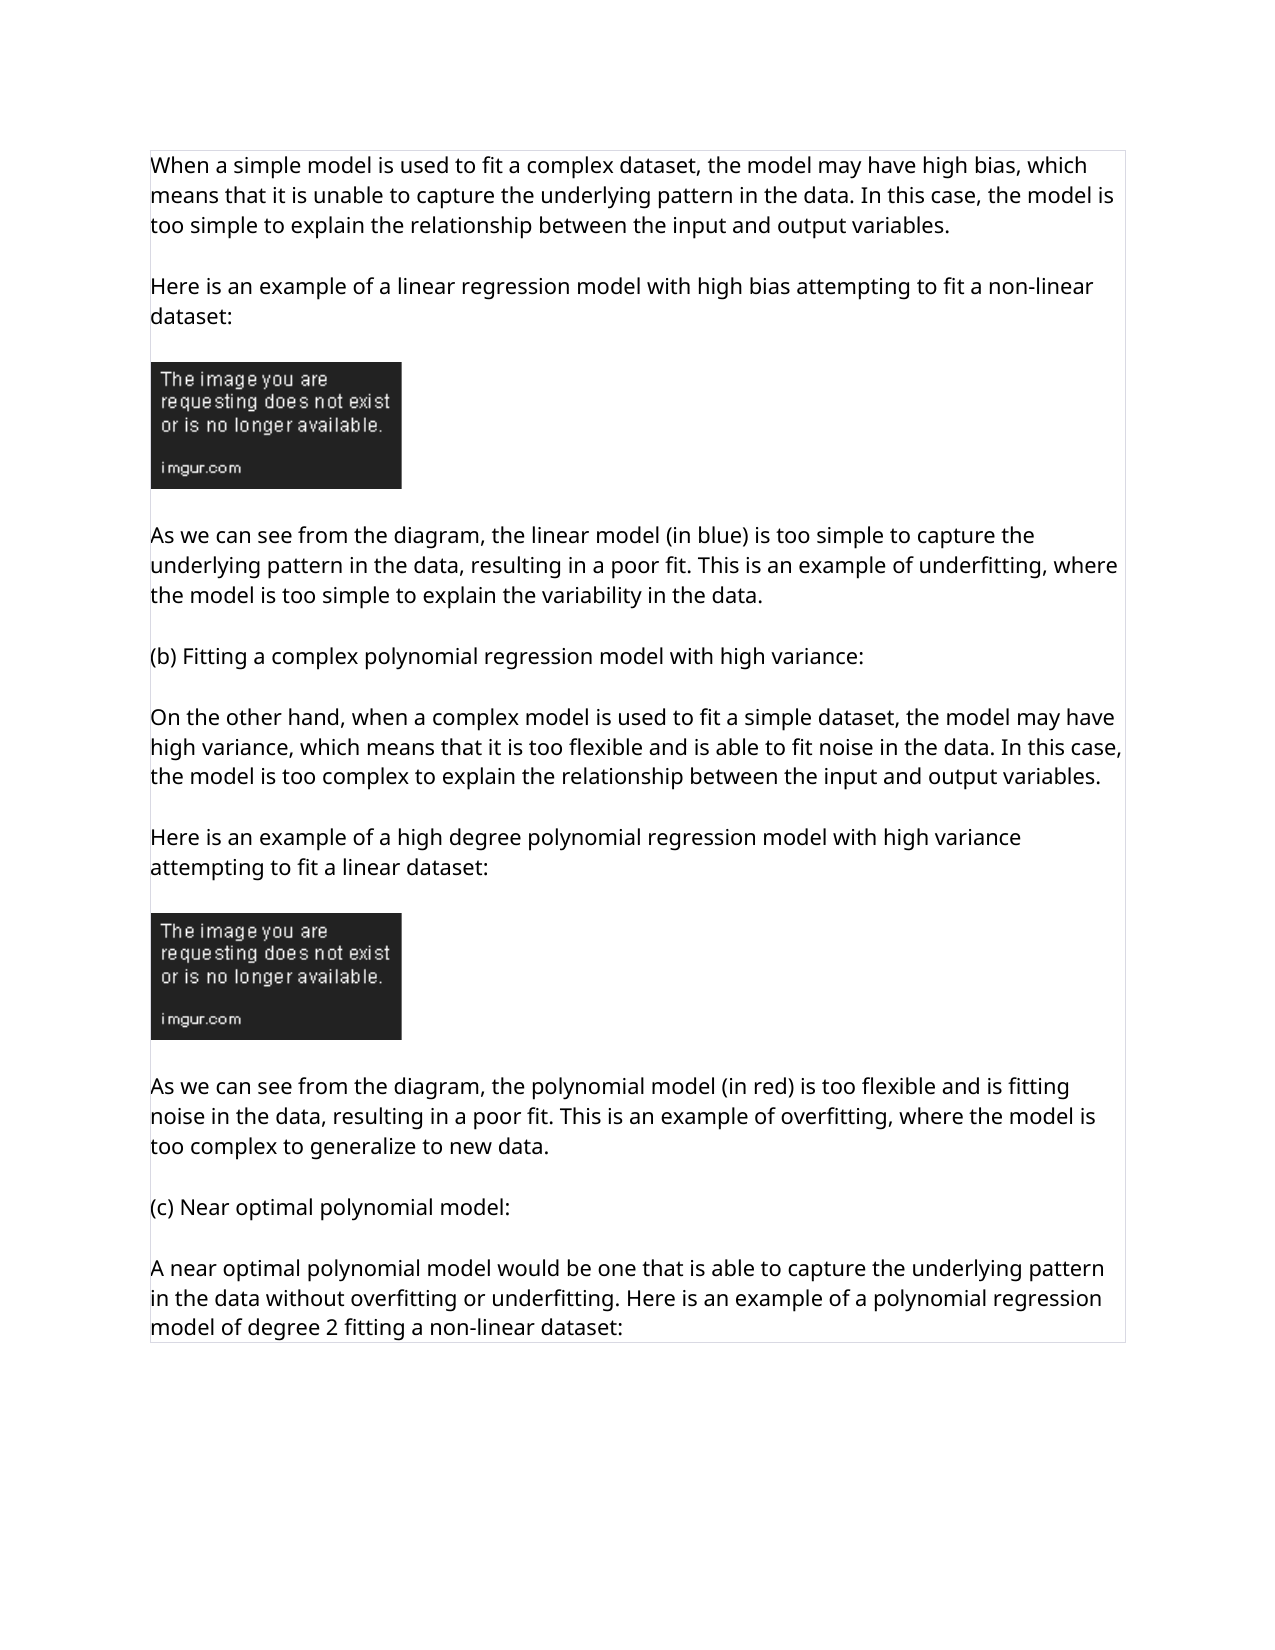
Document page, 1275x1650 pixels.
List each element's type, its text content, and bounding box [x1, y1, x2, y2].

text As we can see from the diagram, the linear model (in blue) is too simple to capture the underlying pattern in the data, resulting in a poor fit. This is an example of underfitting, where the model is too simple to explain the variability in the data. [151, 519, 1125, 609]
text Here is an example of a high degree polynomial regression model with high variance attempting to fit a linear dataset: [151, 822, 1125, 882]
text Here is an example of a linear regression model with high bias attempting to fit a non-linear dataset: [151, 271, 1125, 331]
picture [151, 913, 402, 1040]
text On the other hand, when a complex model is used to fit a simple dataset, the model may have high variance, which means that it is too flexible and is able to fit noise in the data. In this case, the model is too complex to explain the relationship between the input and output variables. [151, 701, 1125, 791]
text A near optimal polynomial model would be one that is able to capture the underlying pattern in the data without overfitting or underfitting. Here is an example of a polynomial regression model of degree 2 fitting a non-linear dataset: [151, 1252, 1125, 1342]
text When a simple model is used to fit a complex dataset, the model may have high bias, which means that it is unable to capture the underlying pattern in the data. In this case, the model is too simple to explain the relationship between the input and output variables. [151, 151, 1125, 240]
text (b) Fitting a complex polynomial regression model with high variance: [151, 640, 1125, 670]
picture [151, 362, 402, 489]
text As we can see from the diagram, the polynomial model (in red) is too flexible and is fitting noise in the data, resulting in a poor fit. This is an example of overfitting, where the model is too complex to generalize to new data. [151, 1071, 1125, 1161]
text (c) Near optimal polynomial model: [151, 1191, 1125, 1222]
